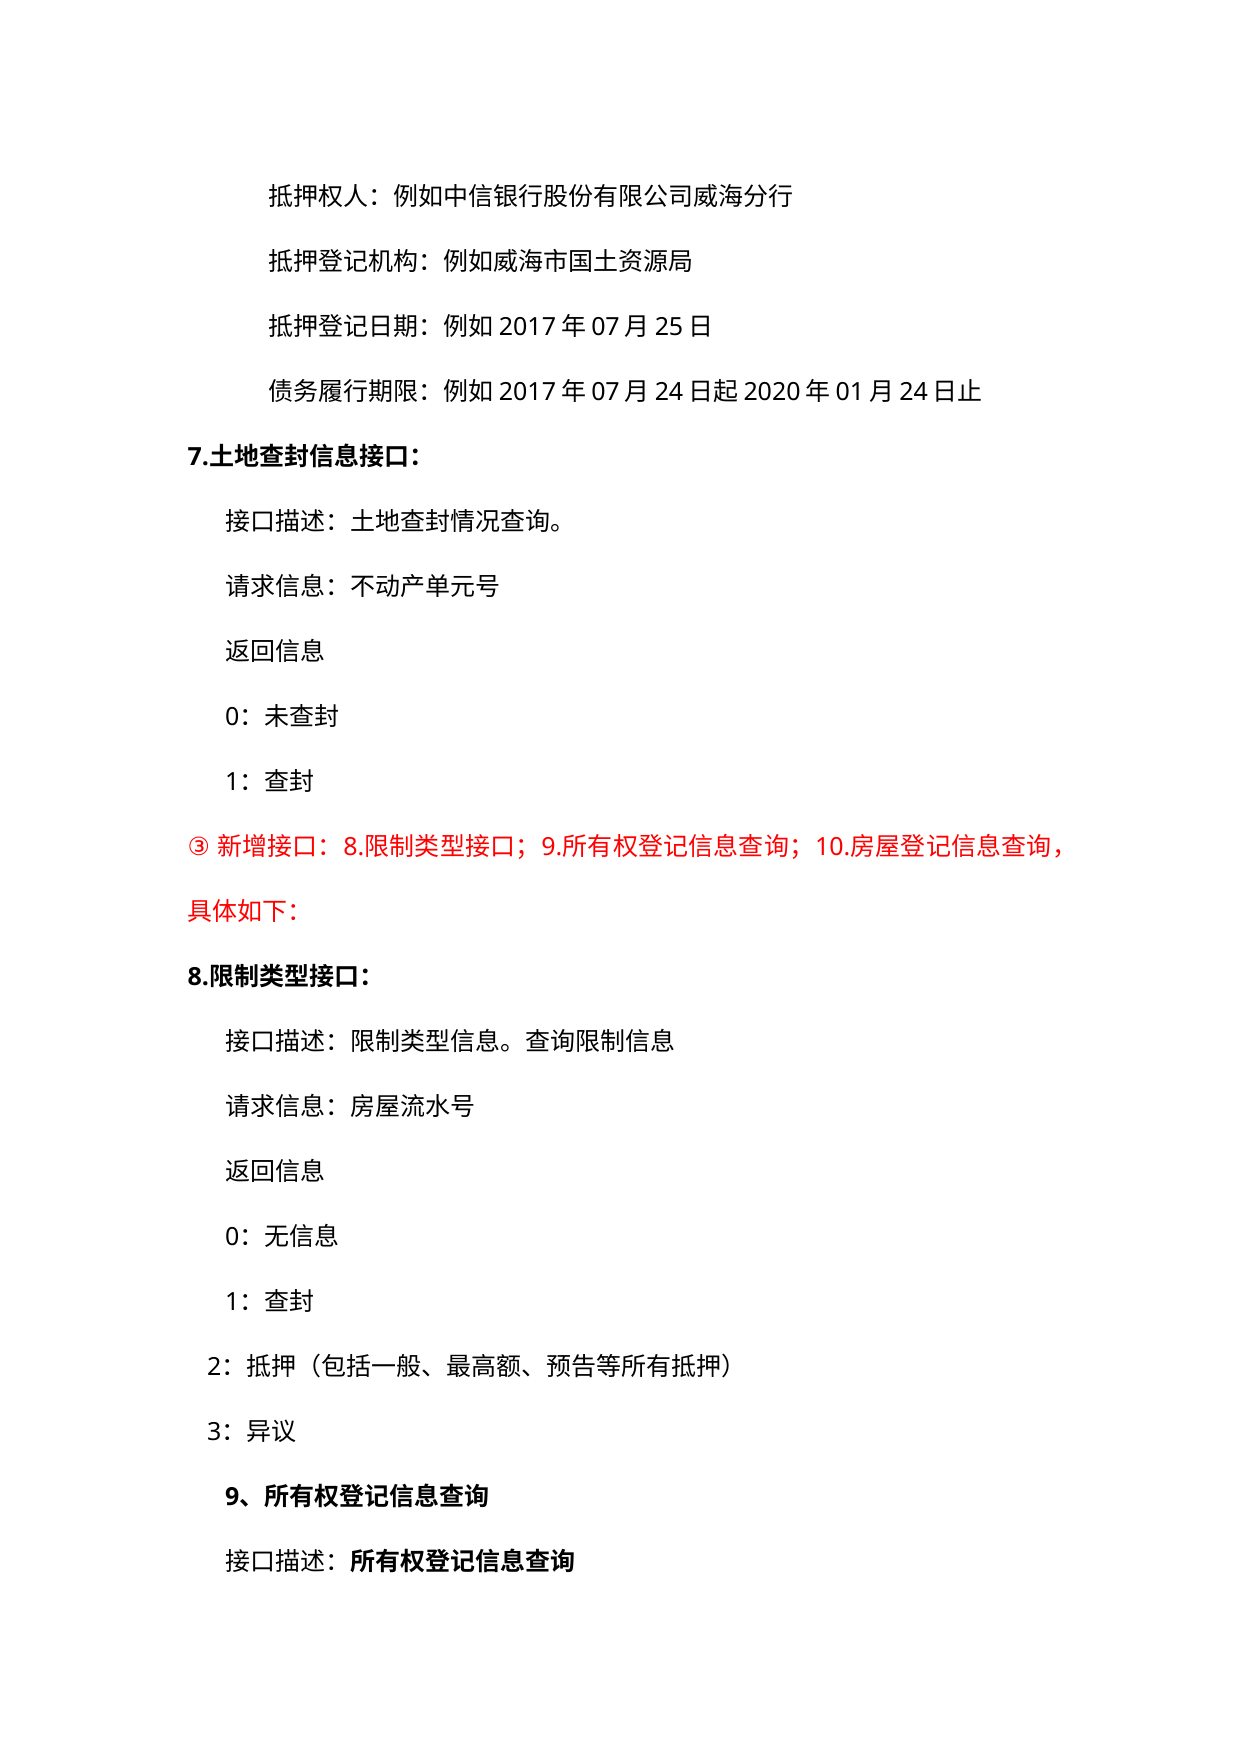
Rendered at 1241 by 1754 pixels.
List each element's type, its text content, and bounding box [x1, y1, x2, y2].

list 7.土地查封信息接口： [187, 422, 1053, 487]
list 接口描述：土地查封情况查询。 [225, 487, 1053, 552]
list 债务履行期限：例如2017年07月24日起2020年01月24日止 [225, 357, 1053, 422]
list 接口描述：所有权登记信息查询 [225, 1527, 1053, 1592]
list ③ 新增接口：8.限制类型接口；9.所有权登记信息查询；10.房屋登记信息查询，具体如下： [187, 812, 1053, 942]
list 抵押登记日期：例如2017年07月25日 [225, 292, 1053, 357]
text 3：异议 [187, 1397, 1053, 1462]
list 接口描述：限制类型信息。查询限制信息 [225, 1007, 1053, 1072]
list 抵押登记机构：例如威海市国土资源局 [225, 227, 1053, 292]
list 所有权登记信息查询 [225, 1462, 1053, 1527]
text 2：抵押（包括一般、最高额、预告等所有抵押） [187, 1332, 1053, 1397]
list 0：无信息 [225, 1202, 1053, 1267]
list 0：未查封 [225, 682, 1053, 747]
list 1：查封 [225, 747, 1053, 812]
list 请求信息：不动产单元号 [225, 552, 1053, 617]
list 返回信息 [225, 1137, 1053, 1202]
list 返回信息 [225, 617, 1053, 682]
list 抵押权人：例如中信银行股份有限公司威海分行 [225, 162, 1053, 227]
list 8.限制类型接口： [187, 942, 1053, 1007]
list 1：查封 [225, 1267, 1053, 1332]
list 请求信息：房屋流水号 [225, 1072, 1053, 1137]
